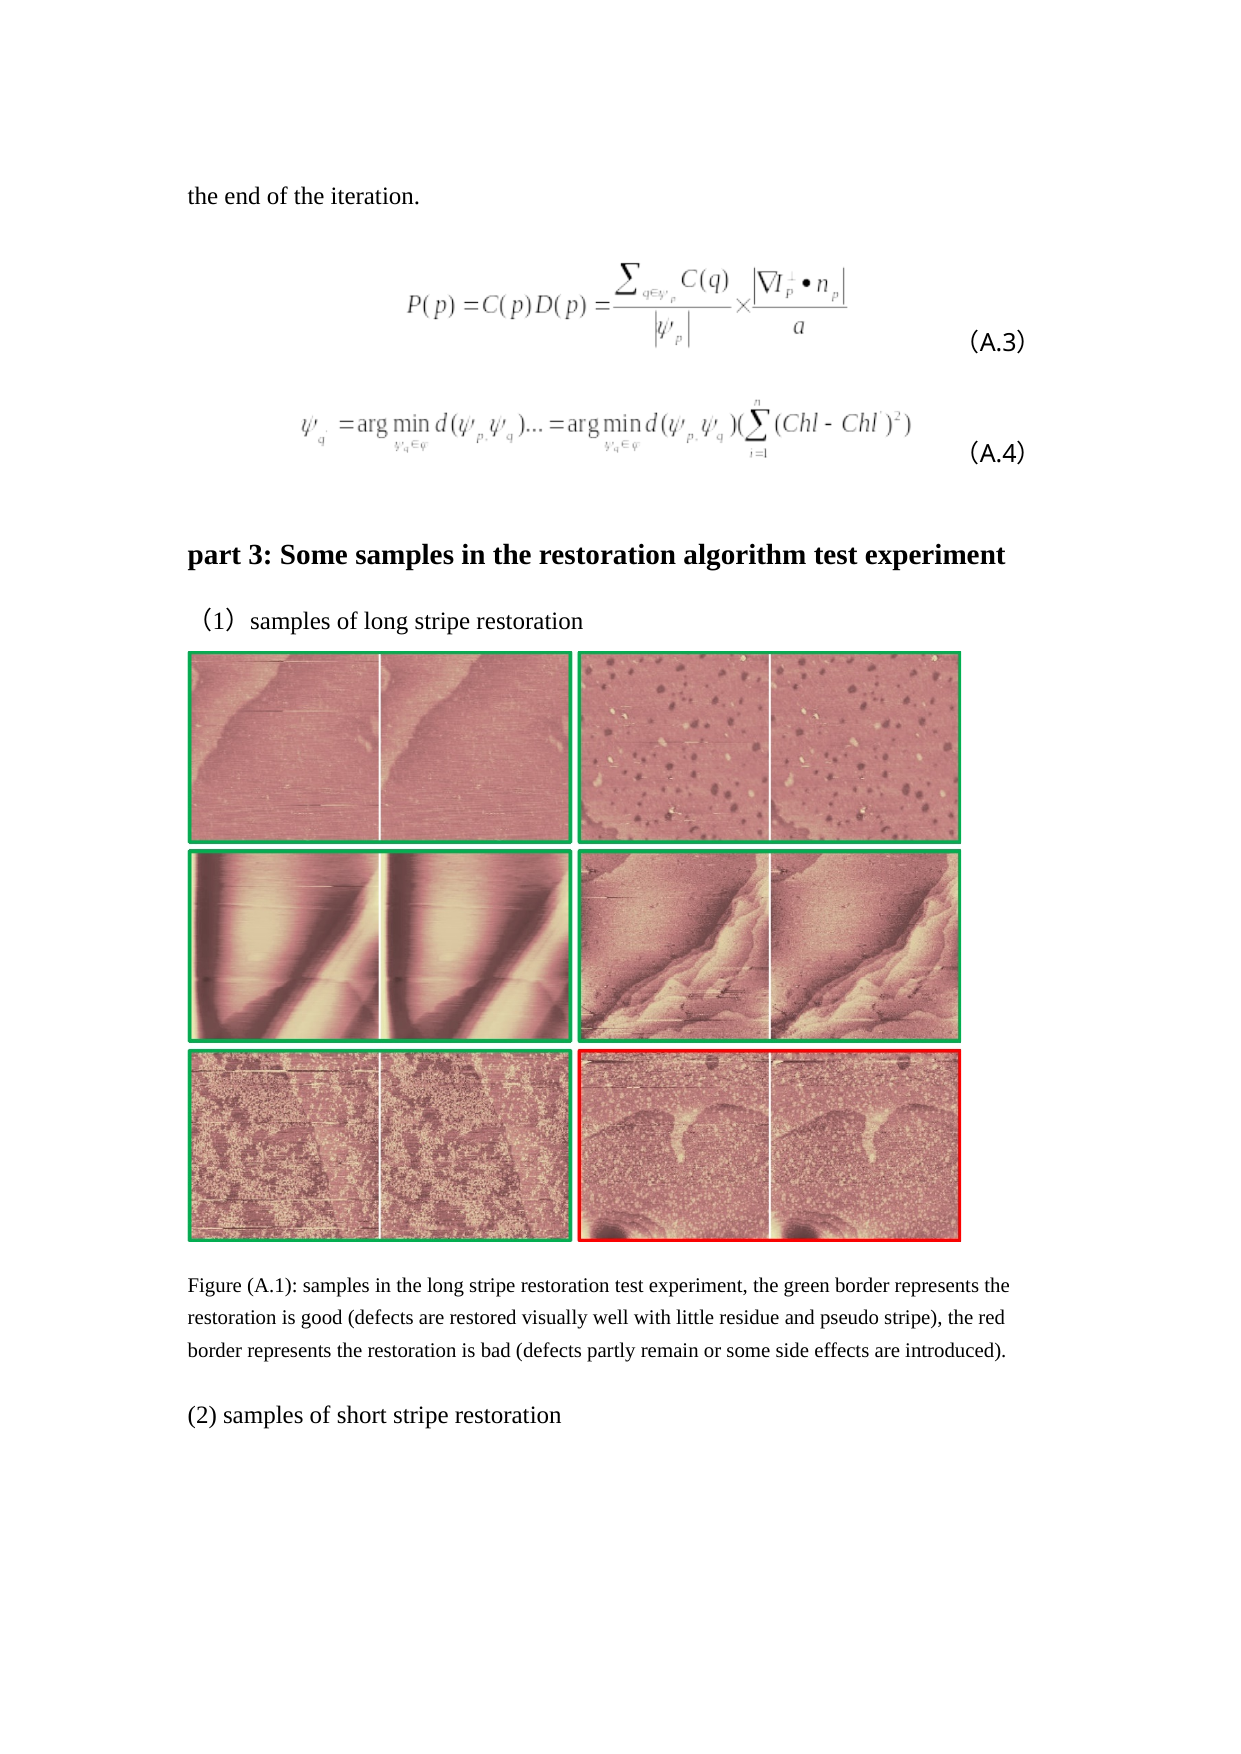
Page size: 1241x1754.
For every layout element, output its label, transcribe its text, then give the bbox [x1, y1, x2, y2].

text （1）samples of long stripe restoration [187, 586, 1041, 651]
picture [187, 651, 962, 1242]
text （A.3） [187, 261, 1041, 391]
text （A.4） [187, 391, 1041, 488]
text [187, 162, 1041, 227]
text (2) samples of short stripe restoration [187, 1398, 1053, 1431]
text Figure (A.1): samples in the long stripe restoration test experiment, the green border represents the restoration is good (defects are restored visually well with little residue and pseudo stripe), the red border represents the restoration is bad (defects partly remain or some side effects are introduced). [187, 1268, 1053, 1366]
text part 3: Some samples in the restoration algorithm test experiment [187, 521, 1041, 586]
